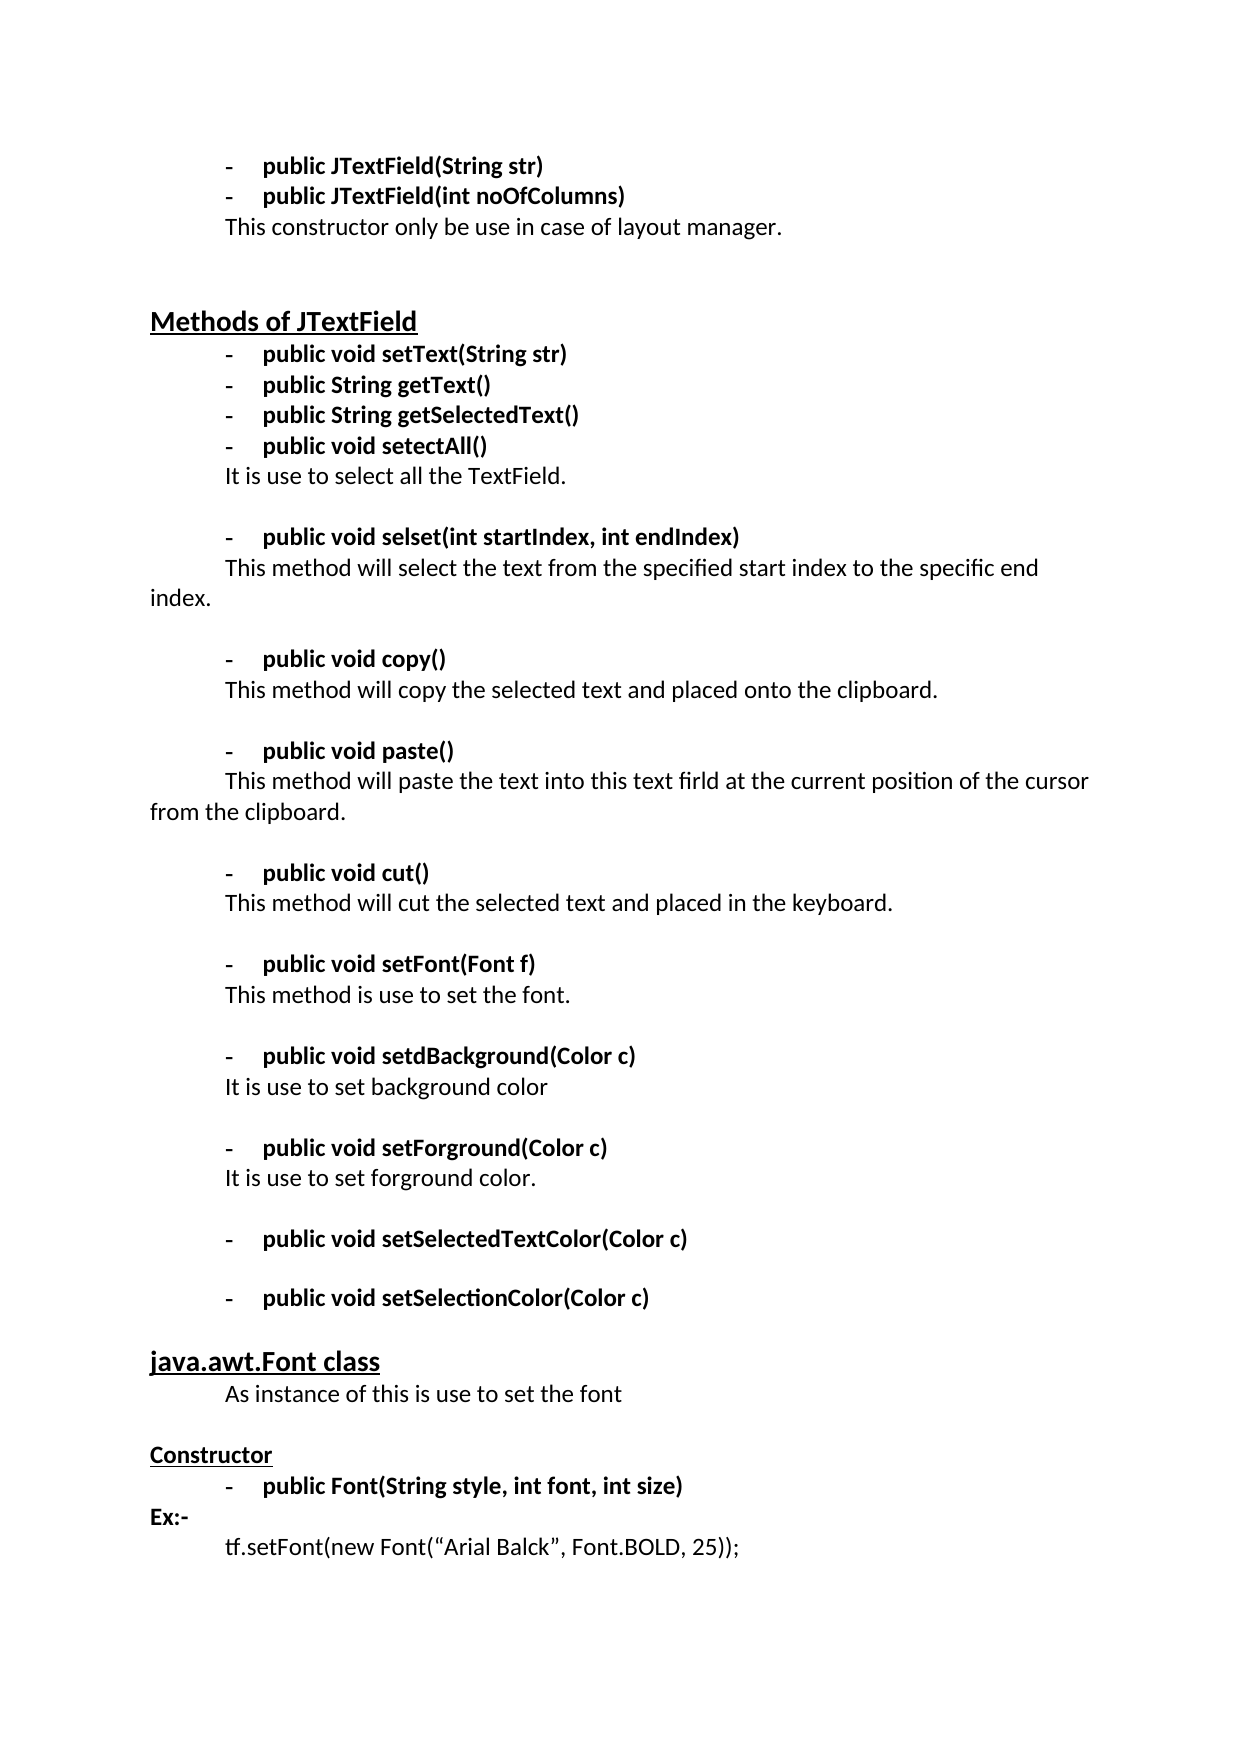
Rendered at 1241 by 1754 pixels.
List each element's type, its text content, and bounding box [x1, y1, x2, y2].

list public String getSelectedText() [225, 399, 1090, 430]
list public JTextField(int noOfColumns) [225, 181, 1090, 211]
list public void setSelectedTextColor(Color c) [225, 1223, 1090, 1254]
text Constructor [150, 1439, 1090, 1470]
list public Font(String style, int font, int size) [225, 1470, 1090, 1501]
text This method will paste the text into this text firld at the current position of the cursor from the clipboard. [150, 766, 1090, 827]
text This method will copy the selected text and placed onto the clipboard. [150, 674, 1090, 704]
text It is use to select all the TextField. [150, 460, 1090, 491]
text It is use to set background color [150, 1071, 1090, 1101]
text It is use to set forground color. [150, 1162, 1090, 1193]
list public void selset(int startIndex, int endIndex) [225, 521, 1090, 552]
text As instance of this is use to set the font [150, 1378, 1090, 1409]
text tf.setFont(new Font(“Arial Balck”, Font.BOLD, 25)); [150, 1531, 1090, 1562]
list public void setectAll() [225, 430, 1090, 460]
text This method will cut the selected text and placed in the keyboard. [150, 888, 1090, 918]
list public void cut() [225, 857, 1090, 888]
list public void copy() [225, 643, 1090, 674]
text Ex:- [150, 1501, 1090, 1531]
text Methods of JTextField [150, 303, 1090, 338]
list public void setFont(Font f) [225, 949, 1090, 979]
list public void setForground(Color c) [225, 1132, 1090, 1162]
text java.awt.Font class [150, 1343, 1090, 1378]
text This method will select the text from the specified start index to the specific end index. [150, 552, 1090, 613]
list public void paste() [225, 735, 1090, 766]
list public JTextField(String str) [225, 150, 1090, 181]
text This method is use to set the font. [150, 979, 1090, 1010]
list public void setText(String str) [225, 338, 1090, 369]
text This constructor only be use in case of layout manager. [150, 211, 1090, 242]
list public String getText() [225, 369, 1090, 399]
list public void setdBackground(Color c) [225, 1040, 1090, 1071]
list public void setSelectionColor(Color c) [225, 1282, 1090, 1312]
